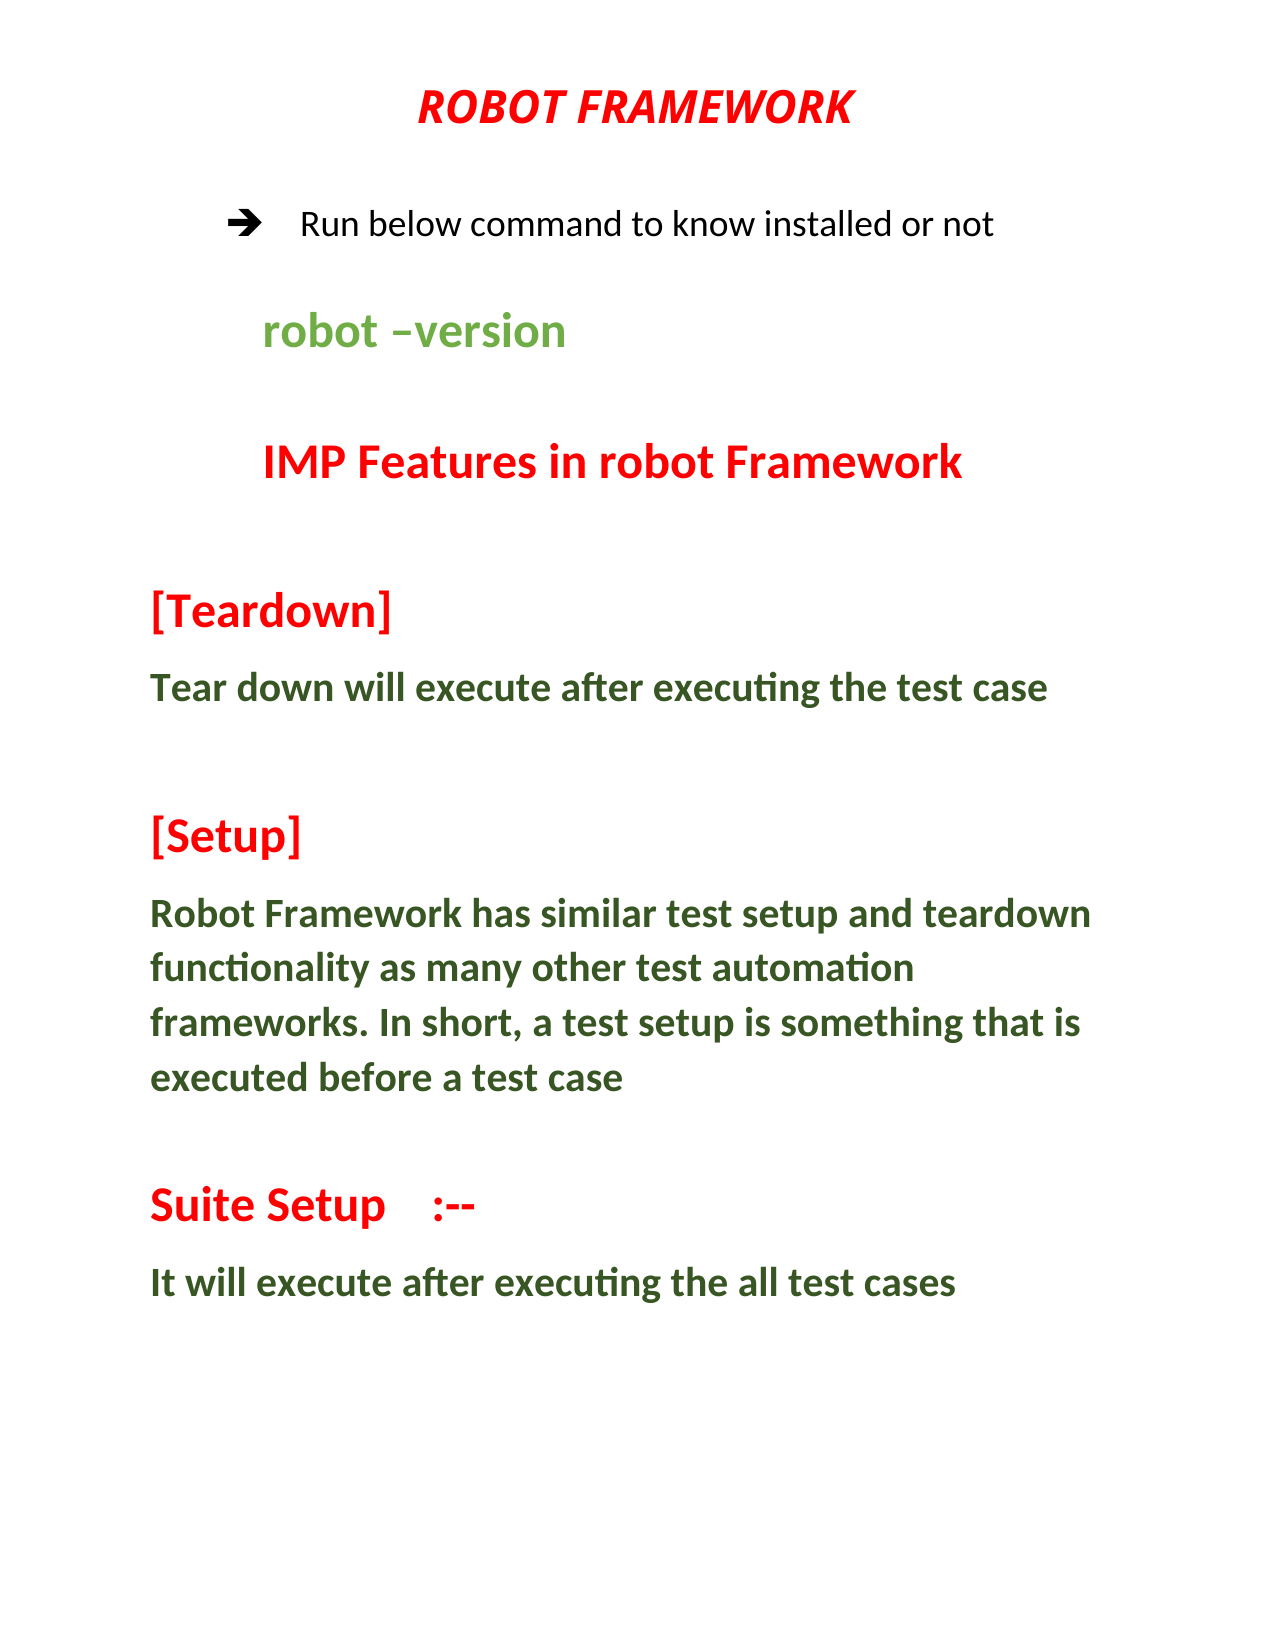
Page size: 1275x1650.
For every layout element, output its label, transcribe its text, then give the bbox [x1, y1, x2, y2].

text Robot Framework has similar test setup and teardown functionality as many other test automation frameworks. In short, a test setup is something that is executed before a test case [150, 887, 1125, 1102]
text It will execute after executing the all test cases [150, 1256, 1125, 1307]
text Suite Setup :-- [150, 1173, 1125, 1234]
list IMP Features in robot Framework [262, 430, 1125, 491]
list robot –version [262, 298, 1125, 359]
list Run below command to know installed or not [225, 199, 1125, 245]
text [Setup] [150, 804, 1125, 865]
text Tear down will execute after executing the test case [150, 661, 1125, 712]
text [Teardown] [150, 578, 1125, 639]
